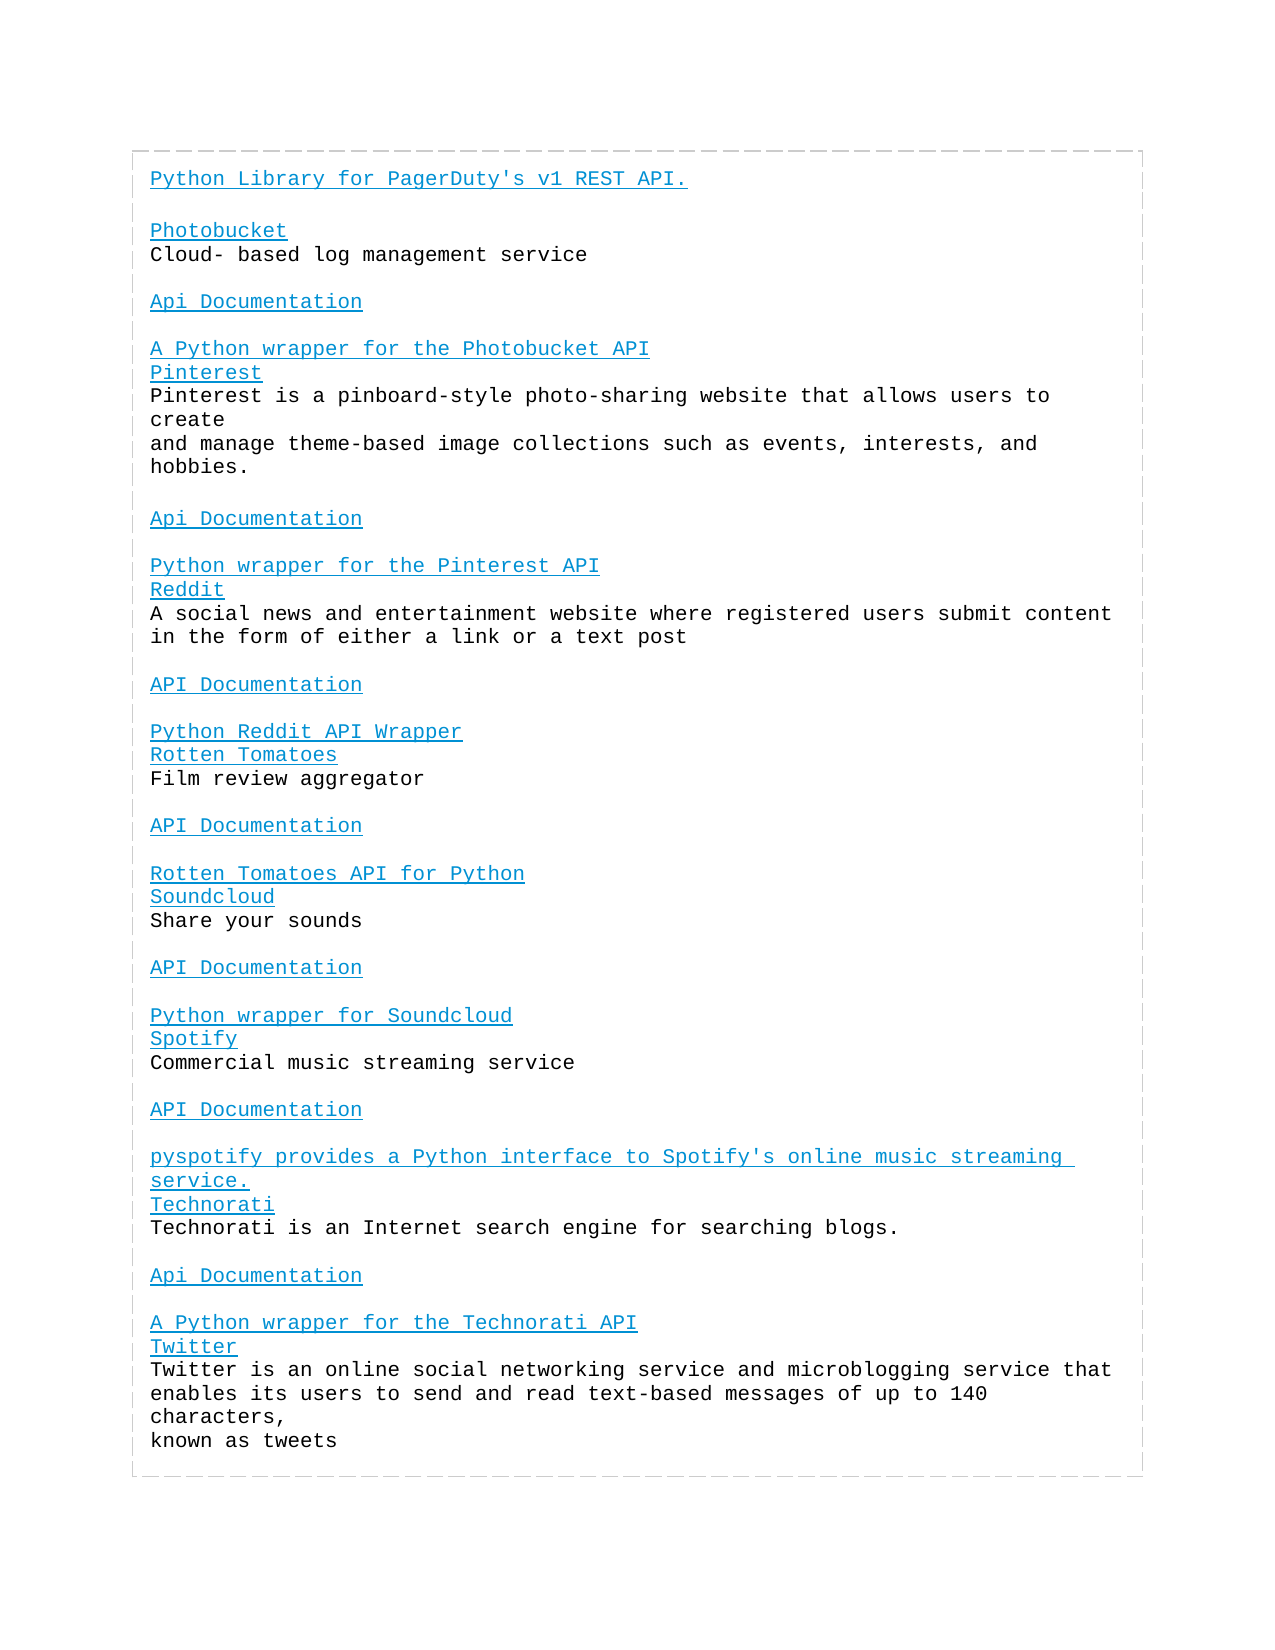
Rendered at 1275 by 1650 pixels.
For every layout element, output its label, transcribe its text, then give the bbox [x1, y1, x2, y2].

text Film review aggregator [150, 768, 1125, 792]
text Technorati [150, 1194, 1125, 1217]
text API Documentation [150, 957, 1125, 981]
text Technorati is an Internet search engine for searching blogs. [150, 1217, 1125, 1241]
text Commercial music streaming service [150, 1052, 1125, 1076]
text Rotten Tomatoes [150, 744, 1125, 768]
text and manage theme-based image collections such as events, interests, and hobbies. [150, 433, 1125, 480]
text Python Reddit API Wrapper [150, 721, 1125, 744]
text Api Documentation [150, 508, 1125, 532]
text Pinterest is a pinboard-style photo-sharing website that allows users to create [150, 385, 1125, 433]
text API Documentation [150, 673, 1125, 697]
text Python Library for PagerDuty's v1 REST API. [132, 150, 1143, 192]
text Twitter is an online social networking service and microblogging service that [150, 1359, 1125, 1383]
text in the form of either a link or a text post [150, 626, 1125, 650]
text API Documentation [150, 815, 1125, 839]
text Reddit [150, 579, 1125, 603]
text Twitter [150, 1336, 1125, 1359]
text A Python wrapper for the Technorati API [150, 1312, 1125, 1336]
text Python wrapper for Soundcloud [150, 1004, 1125, 1028]
text A Python wrapper for the Photobucket API [150, 338, 1125, 362]
text Python wrapper for the Pinterest API [150, 555, 1125, 579]
text Spotify [150, 1028, 1125, 1052]
text Api Documentation [150, 1265, 1125, 1288]
text enables its users to send and read text-based messages of up to 140 characters, [150, 1383, 1125, 1430]
text Soundcloud [150, 886, 1125, 910]
text API Documentation [150, 1099, 1125, 1123]
text Api Documentation [150, 291, 1125, 314]
text Pinterest [150, 362, 1125, 385]
text Photobucket [150, 220, 1125, 243]
text known as tweets [150, 1430, 1125, 1454]
text Share your sounds [150, 910, 1125, 934]
text pyspotify provides a Python interface to Spotify's online music streaming service. [150, 1146, 1125, 1194]
text Cloud- based log management service [150, 243, 1125, 267]
text A social news and entertainment website where registered users submit content [150, 603, 1125, 626]
text Rotten Tomatoes API for Python [150, 863, 1125, 886]
